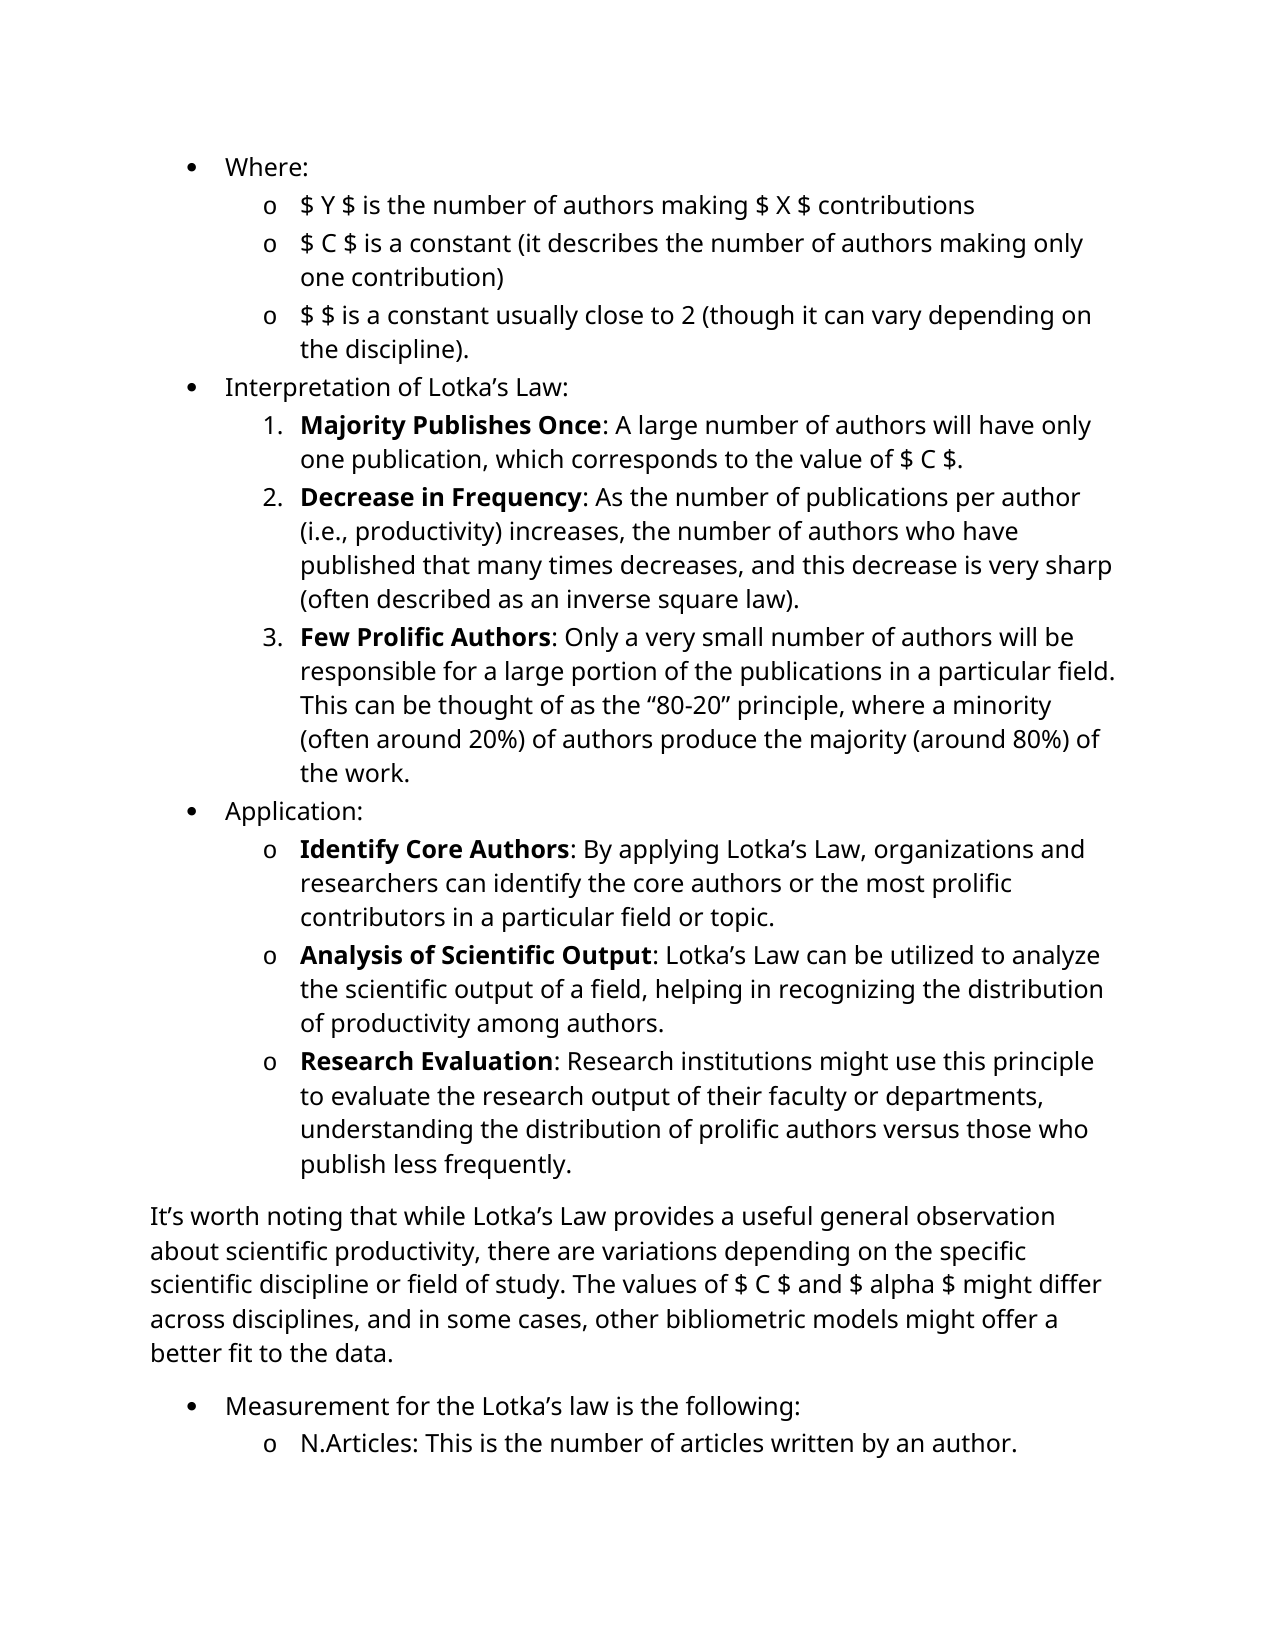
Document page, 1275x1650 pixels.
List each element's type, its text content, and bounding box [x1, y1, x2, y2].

list $ C $ is a constant (it describes the number of authors making only one contribution) [262, 226, 1125, 294]
list Few Prolific Authors: Only a very small number of authors will be responsible for a large portion of the publications in a particular field. This can be thought of as the “80-20” principle, where a minority (often around 20%) of authors produce the majority (around 80%) of the work. [262, 620, 1125, 790]
list Where: [187, 150, 1125, 184]
list Research Evaluation: Research institutions might use this principle to evaluate the research output of their faculty or departments, understanding the distribution of prolific authors versus those who publish less frequently. [262, 1044, 1125, 1180]
list Interpretation of Lotka’s Law: [187, 370, 1125, 404]
list Majority Publishes Once: A large number of authors will have only one publication, which corresponds to the value of $ C $. [262, 408, 1125, 476]
list $ $ is a constant usually close to 2 (though it can vary depending on the discipline). [262, 298, 1125, 366]
list Application: [187, 794, 1125, 828]
list Measurement for the Lotka’s law is the following: [187, 1388, 1125, 1422]
list Analysis of Scientific Output: Lotka’s Law can be utilized to analyze the scientific output of a field, helping in recognizing the distribution of productivity among authors. [262, 938, 1125, 1040]
list Decrease in Frequency: As the number of publications per author (i.e., productivity) increases, the number of authors who have published that many times decreases, and this decrease is very sharp (often described as an inverse square law). [262, 480, 1125, 616]
list N.Articles: This is the number of articles written by an author. [262, 1426, 1125, 1460]
list $ Y $ is the number of authors making $ X $ contributions [262, 188, 1125, 222]
text It’s worth noting that while Lotka’s Law provides a useful general observation about scientific productivity, there are variations depending on the specific scientific discipline or field of study. The values of $ C $ and $ alpha $ might differ across disciplines, and in some cases, other bibliometric models might offer a better fit to the data. [150, 1199, 1125, 1369]
list Identify Core Authors: By applying Lotka’s Law, organizations and researchers can identify the core authors or the most prolific contributors in a particular field or topic. [262, 832, 1125, 934]
